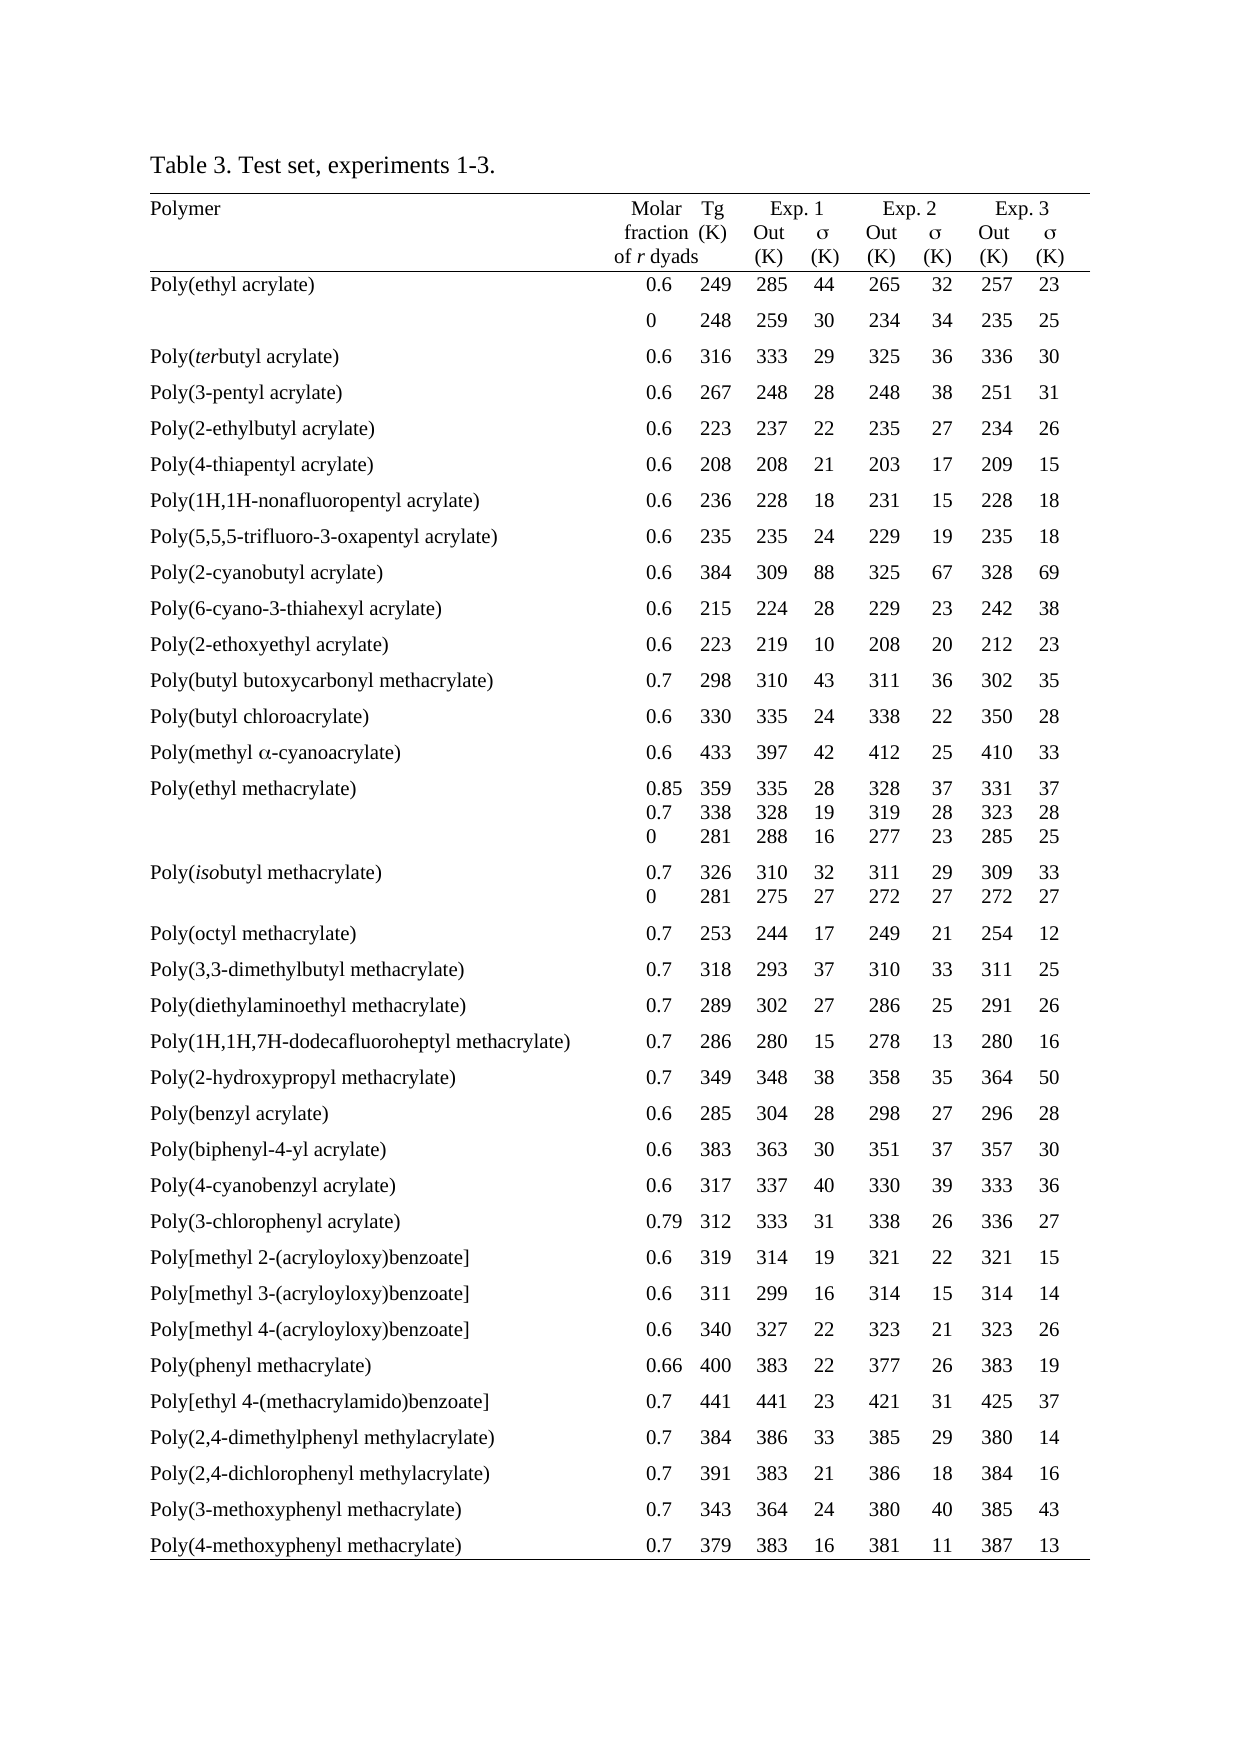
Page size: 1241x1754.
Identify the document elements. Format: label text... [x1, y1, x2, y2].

text Poly(terbutyl acrylate) 0.6 316 333 29 325 36 336 30 [150, 344, 1090, 368]
text Poly(butyl butoxycarbonyl methacrylate) 0.7 298 310 43 311 36 302 35 [150, 668, 1090, 692]
text Table 3. Test set, experiments 1-3. [150, 150, 1090, 179]
text Poly(2-ethoxyethyl acrylate) 0.6 223 219 10 208 20 212 23 [150, 632, 1090, 656]
text Poly(4-thiapentyl acrylate) 0.6 208 208 21 203 17 209 15 [150, 452, 1090, 476]
text Poly[methyl 3-(acryloyloxy)benzoate] 0.6 311 299 16 314 15 314 14 [150, 1281, 1090, 1305]
text Polymer Molar Tg Exp. 1 Exp. 2 Exp. 3 [150, 194, 1090, 220]
text Poly[ethyl 4-(methacrylamido)benzoate] 0.7 441 441 23 421 31 425 37 [150, 1389, 1090, 1413]
text Poly(isobutyl methacrylate) 0.7 326 310 32 311 29 309 33 [150, 860, 1090, 884]
text Poly(6-cyano-3-thiahexyl acrylate) 0.6 215 224 28 229 23 242 38 [150, 596, 1090, 620]
text Poly(1H,1H,7H-dodecafluoroheptyl methacrylate) 0.7 286 280 15 278 13 280 16 [150, 1028, 1090, 1053]
text Poly(3-chlorophenyl acrylate) 0.79 312 333 31 338 26 336 27 [150, 1209, 1090, 1233]
text 0.7 338 328 19 319 28 323 28 [150, 800, 1090, 824]
text Poly(ethyl methacrylate) 0.85 359 335 28 328 37 331 37 [150, 776, 1090, 800]
text Poly(4-cyanobenzyl acrylate) 0.6 317 337 40 330 39 333 36 [150, 1173, 1090, 1197]
text Poly(phenyl methacrylate) 0.66 400 383 22 377 26 383 19 [150, 1353, 1090, 1377]
text Poly(diethylaminoethyl methacrylate) 0.7 289 302 27 286 25 291 26 [150, 992, 1090, 1017]
text Poly(2-cyanobutyl acrylate) 0.6 384 309 88 325 67 328 69 [150, 560, 1090, 584]
text Poly(2-ethylbutyl acrylate) 0.6 223 237 22 235 27 234 26 [150, 416, 1090, 440]
text Poly(benzyl acrylate) 0.6 285 304 28 298 27 296 28 [150, 1101, 1090, 1125]
text Poly(3-pentyl acrylate) 0.6 267 248 28 248 38 251 31 [150, 380, 1090, 404]
text Poly(ethyl acrylate) 0.6 249 285 44 265 32 257 23 [150, 272, 1090, 296]
text 0 281 288 16 277 23 285 25 [150, 824, 1090, 848]
text Poly(5,5,5-trifluoro-3-oxapentyl acrylate) 0.6 235 235 24 229 19 235 18 [150, 524, 1090, 548]
text Poly(butyl chloroacrylate) 0.6 330 335 24 338 22 350 28 [150, 704, 1090, 728]
text Poly(3-methoxyphenyl methacrylate) 0.7 343 364 24 380 40 385 43 [150, 1497, 1090, 1521]
text Poly(3,3-dimethylbutyl methacrylate) 0.7 318 293 37 310 33 311 25 [150, 956, 1090, 981]
text Poly(4-methoxyphenyl methacrylate) 0.7 379 383 16 381 11 387 13 [150, 1533, 1090, 1559]
text 0 248 259 30 234 34 235 25 [150, 308, 1090, 332]
text Poly[methyl 4-(acryloyloxy)benzoate] 0.6 340 327 22 323 21 323 26 [150, 1317, 1090, 1341]
text Poly(2-hydroxypropyl methacrylate) 0.7 349 348 38 358 35 364 50 [150, 1064, 1090, 1089]
text fraction (K) Out  Out  Out  [150, 220, 1090, 244]
text Poly(octyl methacrylate) 0.7 253 244 17 249 21 254 12 [150, 920, 1090, 944]
text Poly(biphenyl-4-yl acrylate) 0.6 383 363 30 351 37 357 30 [150, 1137, 1090, 1161]
text Poly(2,4-dimethylphenyl methylacrylate) 0.7 384 386 33 385 29 380 14 [150, 1425, 1090, 1449]
text Poly(methyl a-cyanoacrylate) 0.6 433 397 42 412 25 410 33 [150, 740, 1090, 764]
text of r dyads (K) (K) (K) (K) (K) (K) [150, 244, 1090, 271]
text Poly(1H,1H-nonafluoropentyl acrylate) 0.6 236 228 18 231 15 228 18 [150, 488, 1090, 512]
text Poly(2,4-dichlorophenyl methylacrylate) 0.7 391 383 21 386 18 384 16 [150, 1461, 1090, 1485]
text Poly[methyl 2-(acryloyloxy)benzoate] 0.6 319 314 19 321 22 321 15 [150, 1245, 1090, 1269]
text 0 281 275 27 272 27 272 27 [150, 884, 1090, 908]
